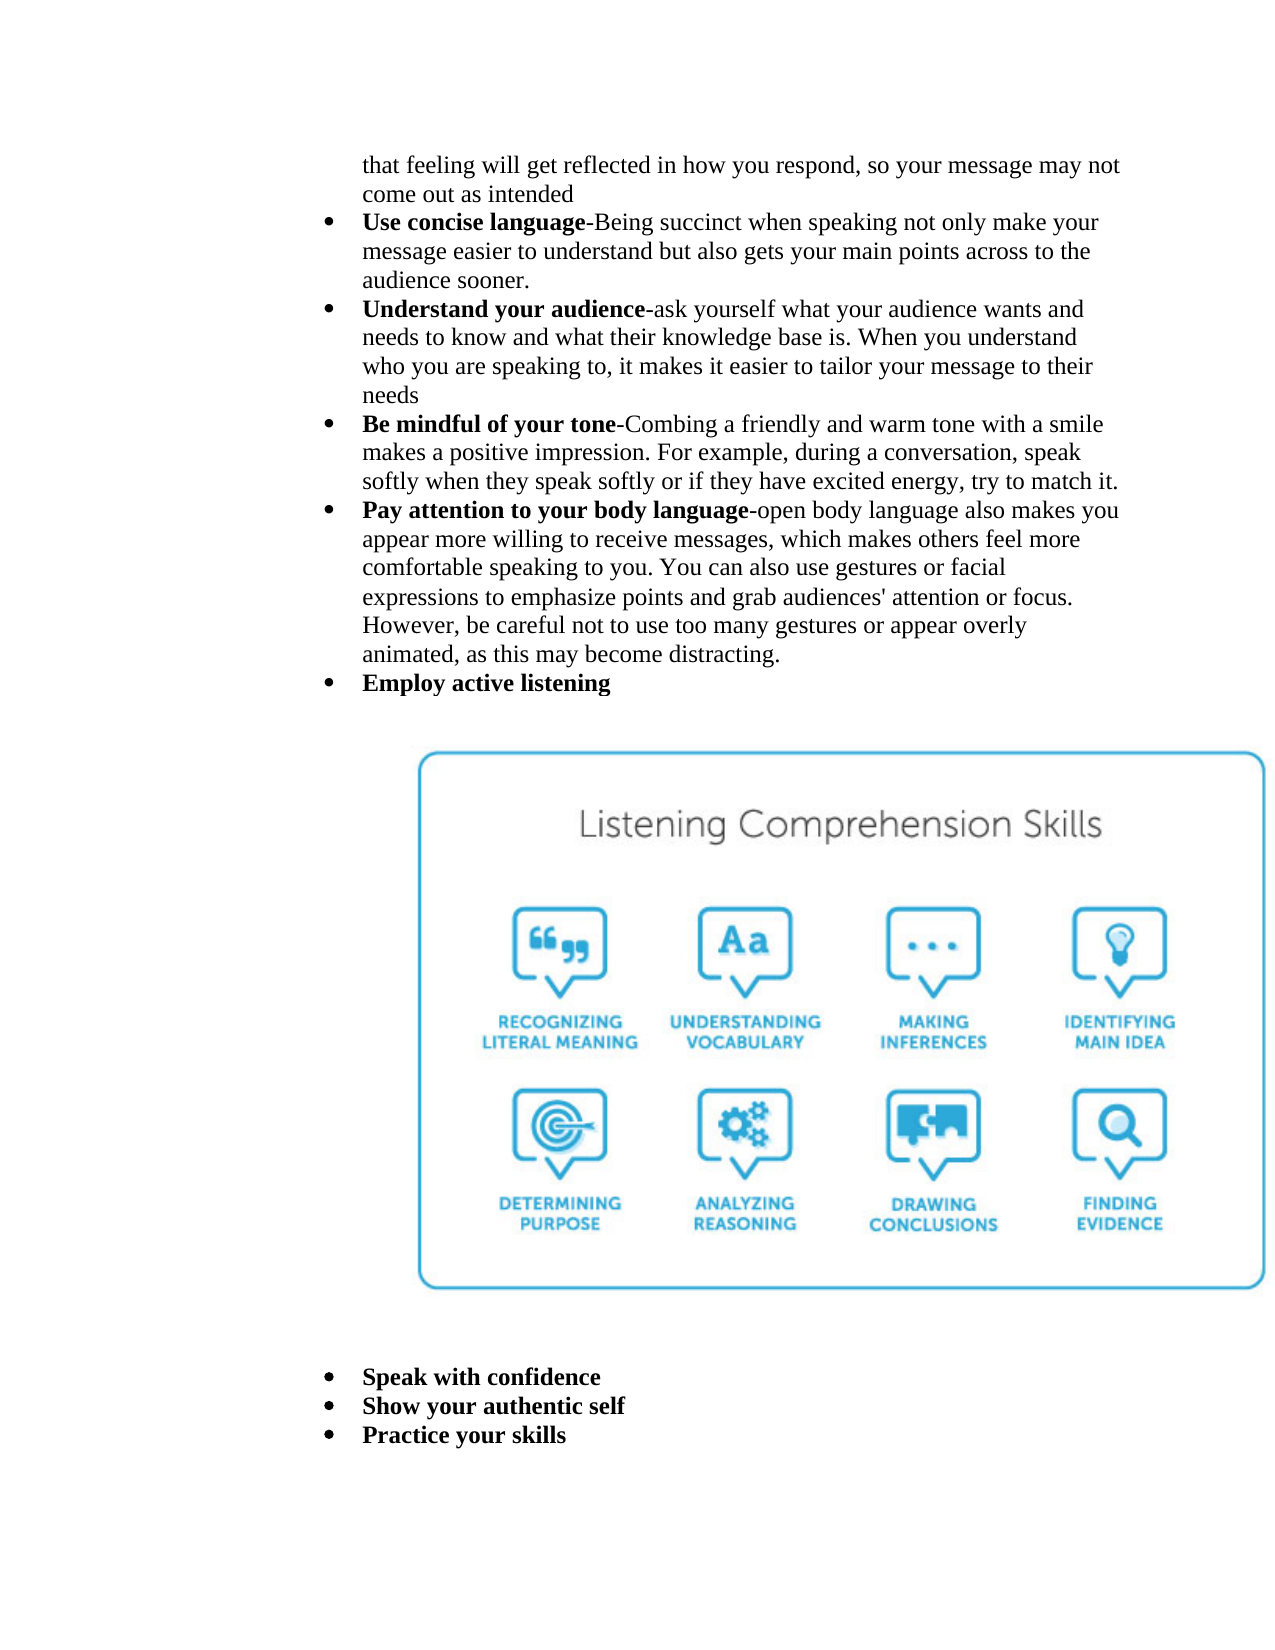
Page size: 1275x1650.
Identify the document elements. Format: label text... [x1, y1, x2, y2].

list Show your authentic self [324, 1391, 1125, 1420]
list Practice your skills [324, 1420, 1125, 1448]
list Understand your audience-ask yourself what your audience wants and needs to know and what their knowledge base is. When you understand who you are speaking to, it makes it easier to tailor your message to their needs [324, 294, 1125, 409]
list Pay attention to your body language-open body language also makes you appear more willing to receive messages, which makes others feel more comfortable speaking to you. You can also use gestures or facial expressions to emphasize points and grab audiences' attention or focus. However, be careful not to use too many gestures or appear overly animated, as this may become distracting. [324, 495, 1125, 668]
list Use concise language-Being succinct when speaking not only make your message easier to understand but also gets your main points across to the audience sooner. [324, 207, 1125, 294]
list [324, 150, 1125, 207]
picture [362, 696, 1275, 1363]
list Employ active listening [324, 668, 1125, 697]
list Be mindful of your tone-Combing a friendly and warm tone with a smile makes a positive impression. For example, during a conversation, speak softly when they speak softly or if they have excited energy, try to match it. [324, 409, 1125, 495]
list Speak with confidence [324, 1362, 1125, 1391]
